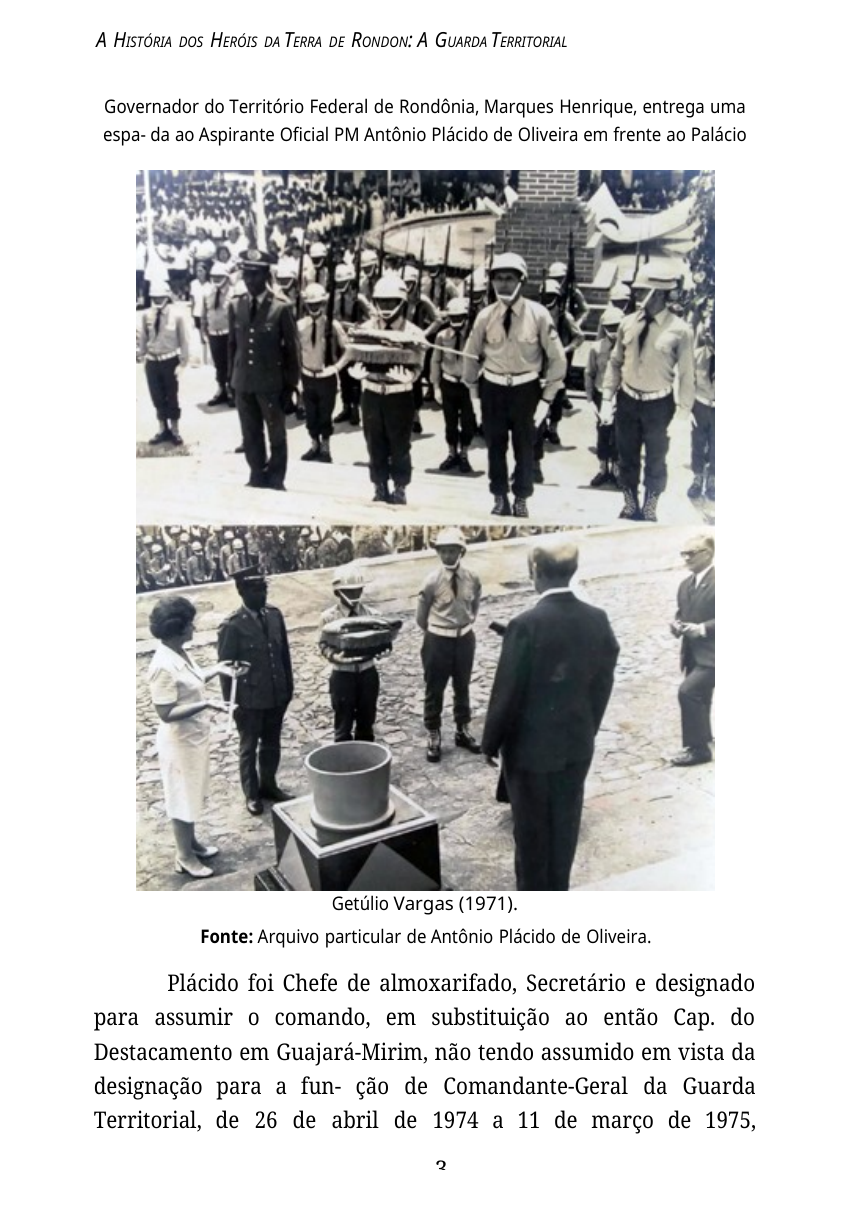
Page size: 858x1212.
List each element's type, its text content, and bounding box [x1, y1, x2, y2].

text A HISTÓRIA DOS HERÓIS DA TERRA DE RONDON: A GUARDA TERRITORIAL [96, 25, 778, 54]
picture [136, 170, 715, 891]
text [93, 967, 756, 1135]
text Fonte: Arquivo particular de Antônio Plácido de Oliveira. [96, 924, 756, 949]
